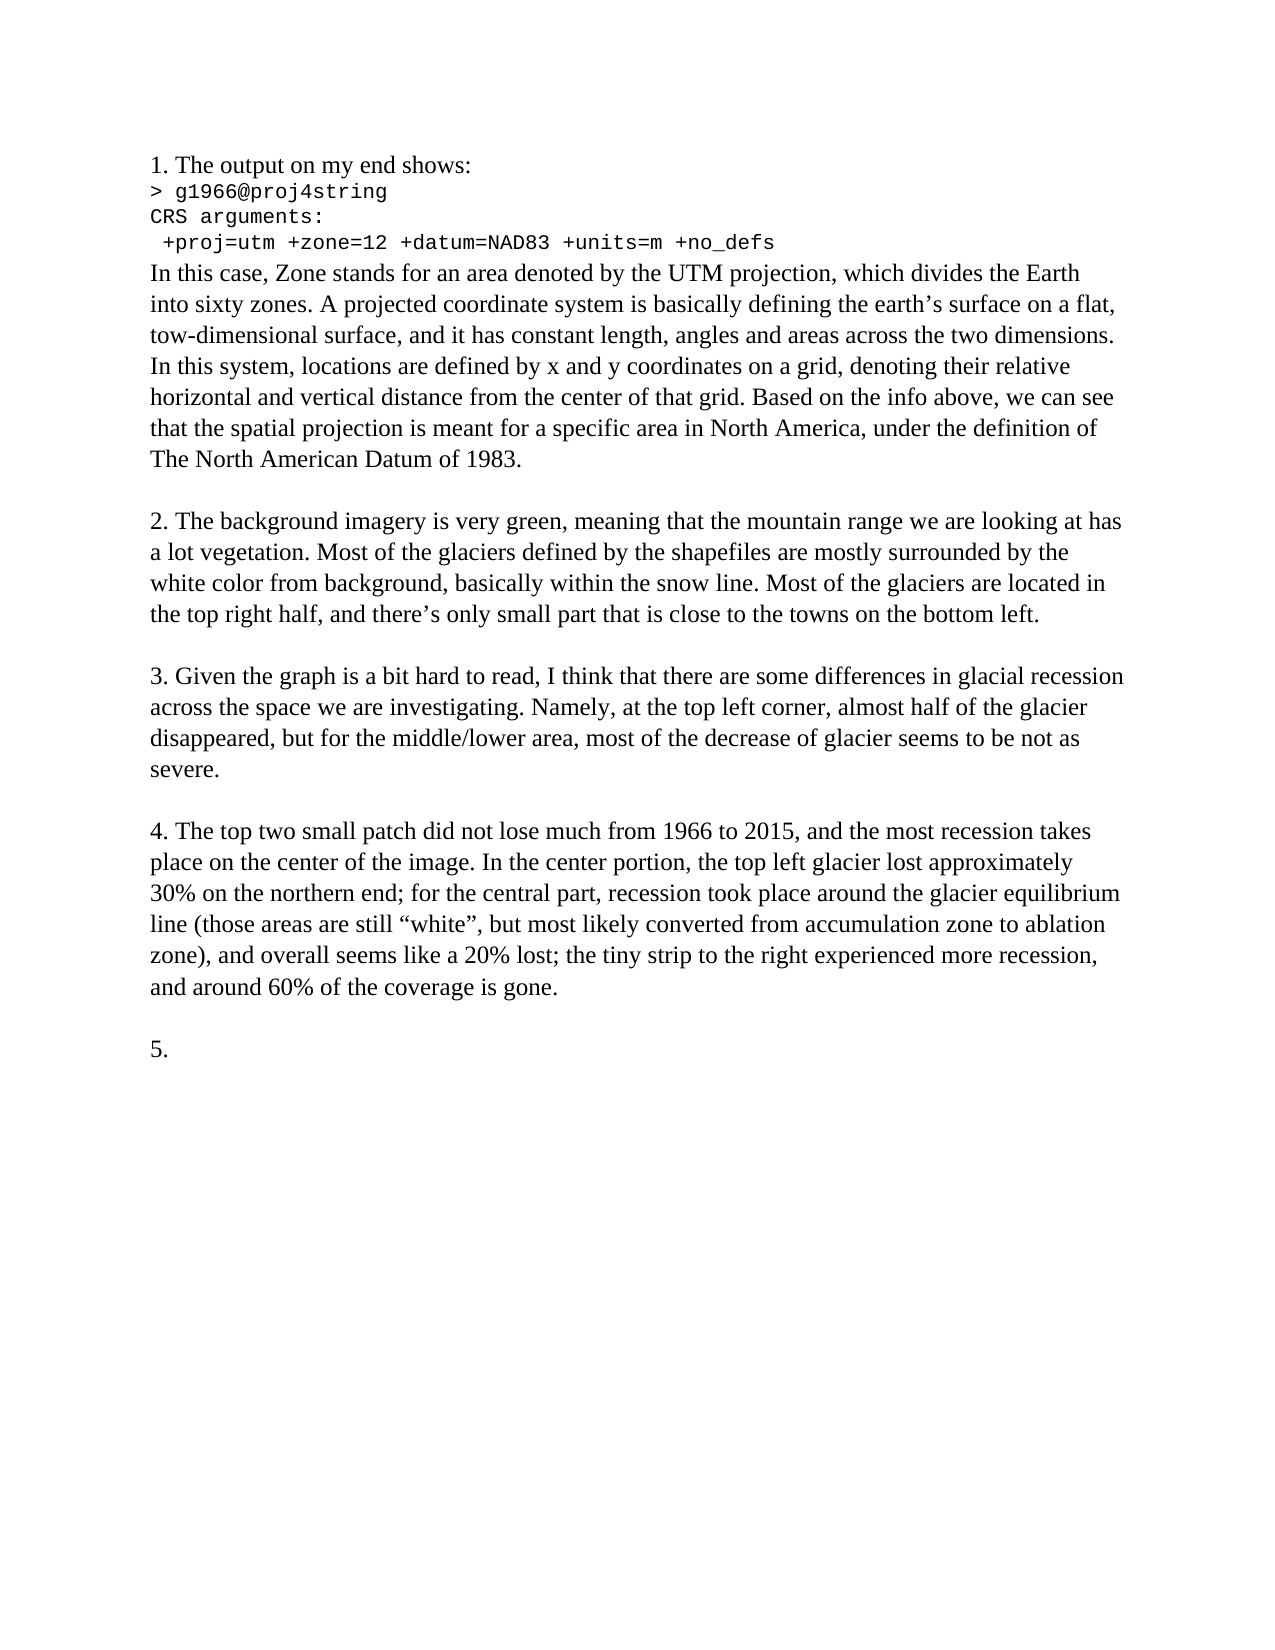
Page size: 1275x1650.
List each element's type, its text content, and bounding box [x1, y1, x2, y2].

text +proj=utm +zone=12 +datum=NAD83 +units=m +no_defs [150, 232, 1125, 256]
text 4. The top two small patch did not lose much from 1966 to 2015, and the most recession takes place on the center of the image. In the center portion, the top left glacier lost approximately 30% on the northern end; for the central part, recession took place around the glacier equilibrium line (those areas are still “white”, but most likely converted from accumulation zone to ablation zone), and overall seems like a 20% lost; the tiny strip to the right experienced more recession, and around 60% of the coverage is gone. [150, 816, 1125, 1000]
text 2. The background imagery is very green, meaning that the mountain range we are looking at has a lot vegetation. Most of the glaciers defined by the shapefiles are mostly surrounded by the white color from background, basically within the snow line. Most of the glaciers are located in the top right half, and there’s only small part that is close to the towns on the bottom left. [150, 506, 1125, 628]
text In this case, Zone stands for an area denoted by the UTM projection, which divides the Earth into sixty zones. A projected coordinate system is basically defining the earth’s surface on a flat, tow-dimensional surface, and it has constant length, angles and areas across the two dimensions. In this system, locations are defined by x and y coordinates on a grid, denoting their relative horizontal and vertical distance from the center of that grid. Based on the info above, we can see that the spatial projection is meant for a specific area in North America, under the definition of The North American Datum of 1983. [150, 258, 1125, 473]
text 5. [150, 1034, 1125, 1062]
text > g1966@proj4string [150, 181, 1125, 205]
text 3. Given the graph is a bit hard to read, I think that there are some differences in glacial recession across the space we are investigating. Namely, at the top left corner, almost half of the glacier disappeared, but for the middle/lower area, most of the decrease of glacier seems to be not as severe. [150, 661, 1125, 783]
text CRS arguments: [150, 207, 1125, 230]
text 1. The output on my end shows: [150, 150, 1125, 179]
